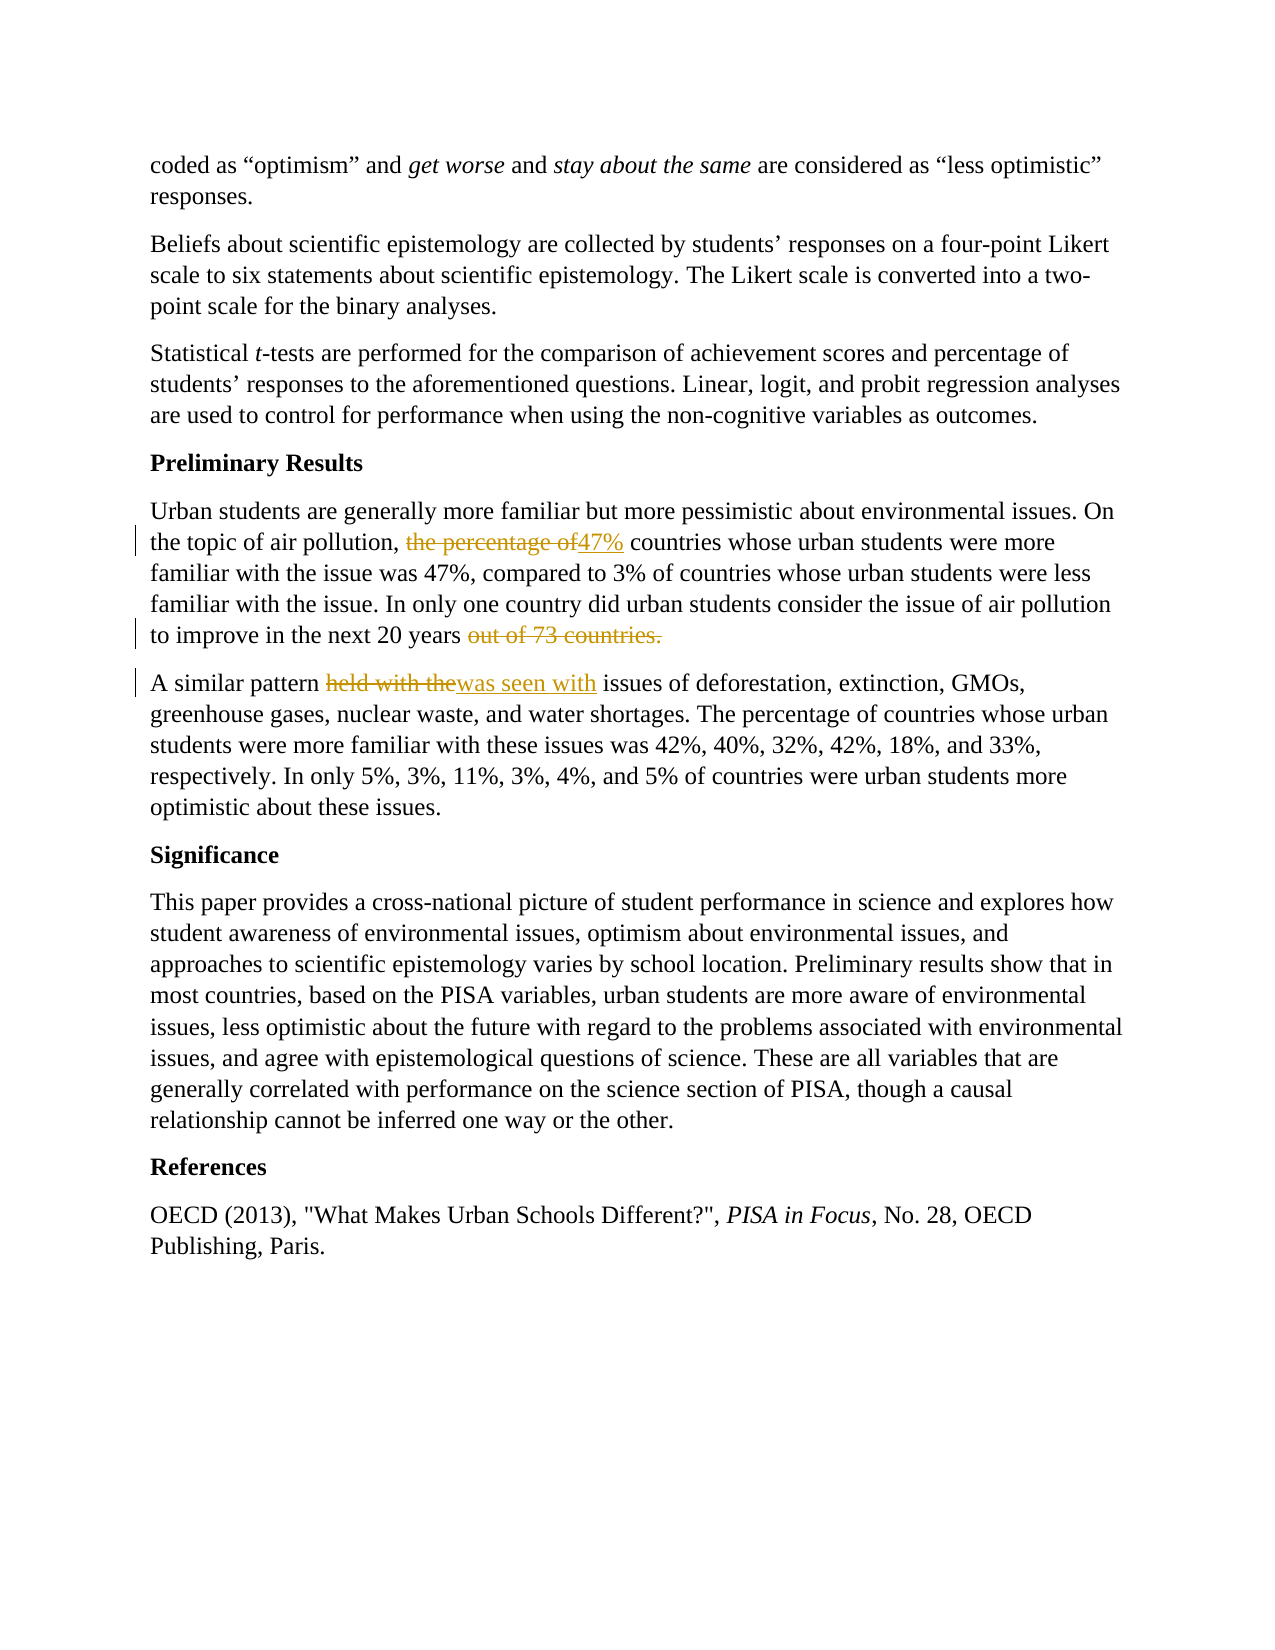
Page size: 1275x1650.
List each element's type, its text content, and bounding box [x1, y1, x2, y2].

text A similar pattern issues of deforestation, extinction, GMOs, greenhouse gases, nuclear waste, and water shortages. The percentage of countries whose urban students were more familiar with these issues was 42%, 40%, 32%, 42%, 18%, and 33%, respectively. In only 5%, 3%, 11%, 3%, 4%, and 5% of countries were urban students more optimistic about these issues. [150, 668, 1125, 821]
text OECD (2013), "What Makes Urban Schools Different?", PISA in Focus, No. 28, OECD Publishing, Paris. [150, 1200, 1125, 1260]
text Beliefs about scientific epistemology are collected by students’ responses on a four-point Likert scale to six statements about scientific epistemology. The Likert scale is converted into a two-point scale for the binary analyses. [150, 229, 1125, 319]
text This paper provides a cross-national picture of student performance in science and explores how student awareness of environmental issues, optimism about environmental issues, and approaches to scientific epistemology varies by school location. Preliminary results show that in most countries, based on the PISA variables, urban students are more aware of environmental issues, less optimistic about the future with regard to the problems associated with environmental issues, and agree with epistemological questions of science. These are all variables that are generally correlated with performance on the science section of PISA, though a causal relationship cannot be inferred one way or the other. [150, 887, 1125, 1133]
text Preliminary Results [150, 448, 1125, 477]
text References [150, 1152, 1125, 1181]
text Significance [150, 840, 1125, 868]
text Statistical t-tests are performed for the comparison of achievement scores and percentage of students’ responses to the aforementioned questions. Linear, logit, and probit regression analyses are used to control for performance when using the non-cognitive variables as outcomes. [150, 338, 1125, 429]
text Urban students are generally more familiar but more pessimistic about environmental issues. On the topic of air pollution, countries whose urban students were more familiar with the issue was 47%, compared to 3% of countries whose urban students were less familiar with the issue. In only one country did urban students consider the issue of air pollution to improve in the next 20 years [150, 496, 1125, 649]
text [150, 150, 1125, 210]
